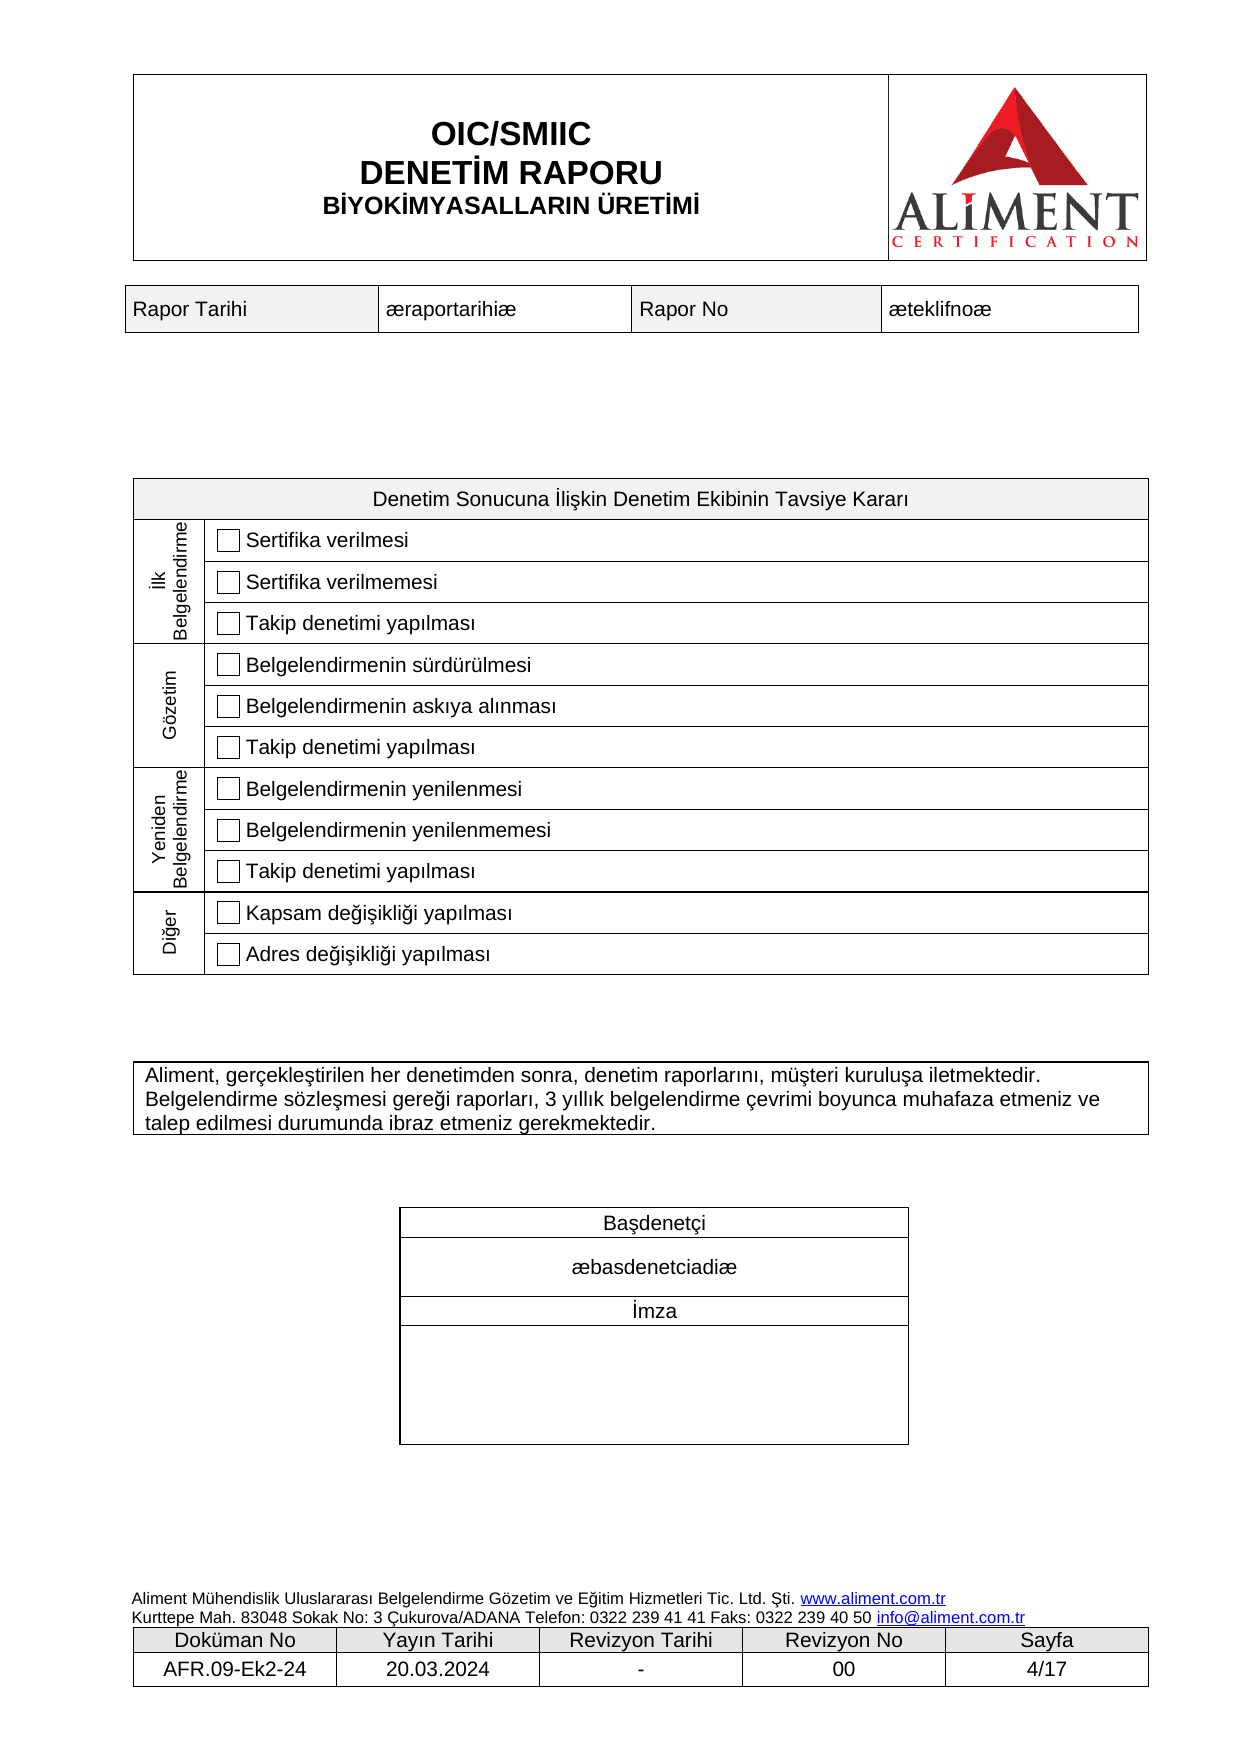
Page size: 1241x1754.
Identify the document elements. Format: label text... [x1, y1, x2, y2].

table_cell Belgelendirmenin askıya alınması [205, 686, 1148, 726]
table_cell Sertifika verilmesi [205, 520, 1148, 561]
table_header Aliment, gerçekleştirilen her denetimden sonra, denetim raporlarını, müşteri kuruluşa iletmektedir. Belgelendirme sözleşmesi gereği raporları, 3 yıllık belgelendirme çevrimi boyunca muhafaza etmeniz ve talep edilmesi durumunda ibraz etmeniz gerekmektedir. [134, 1063, 1148, 1134]
table_cell Gözetim [134, 644, 204, 767]
table_cell Adres değişikliği yapılması [205, 934, 1148, 974]
table_cell İlk Belgelendirme [134, 520, 204, 643]
table_cell Diğer [134, 893, 204, 974]
table_cell Belgelendirmenin sürdürülmesi [205, 644, 1148, 684]
table_cell Belgelendirmenin yenilenmesi [205, 768, 1148, 809]
table_header Başdenetçi [401, 1208, 908, 1237]
table_cell [401, 1326, 908, 1443]
table_cell Sertifika verilmemesi [205, 562, 1148, 602]
table_cell æbasdenetciadiæ [401, 1238, 908, 1296]
table_cell Yeniden Belgelendirme [134, 768, 204, 891]
table_cell Kapsam değişikliği yapılması [205, 893, 1148, 933]
picture [888, 79, 1142, 255]
table_cell Takip denetimi yapılması [205, 727, 1148, 767]
table_cell Belgelendirmenin yenilenmemesi [205, 810, 1148, 850]
table_cell İmza [401, 1297, 908, 1325]
table_header Denetim Sonucuna İlişkin Denetim Ekibinin Tavsiye Kararı [134, 479, 1148, 519]
table_cell Takip denetimi yapılması [205, 603, 1148, 643]
table_cell Takip denetimi yapılması [205, 851, 1148, 891]
